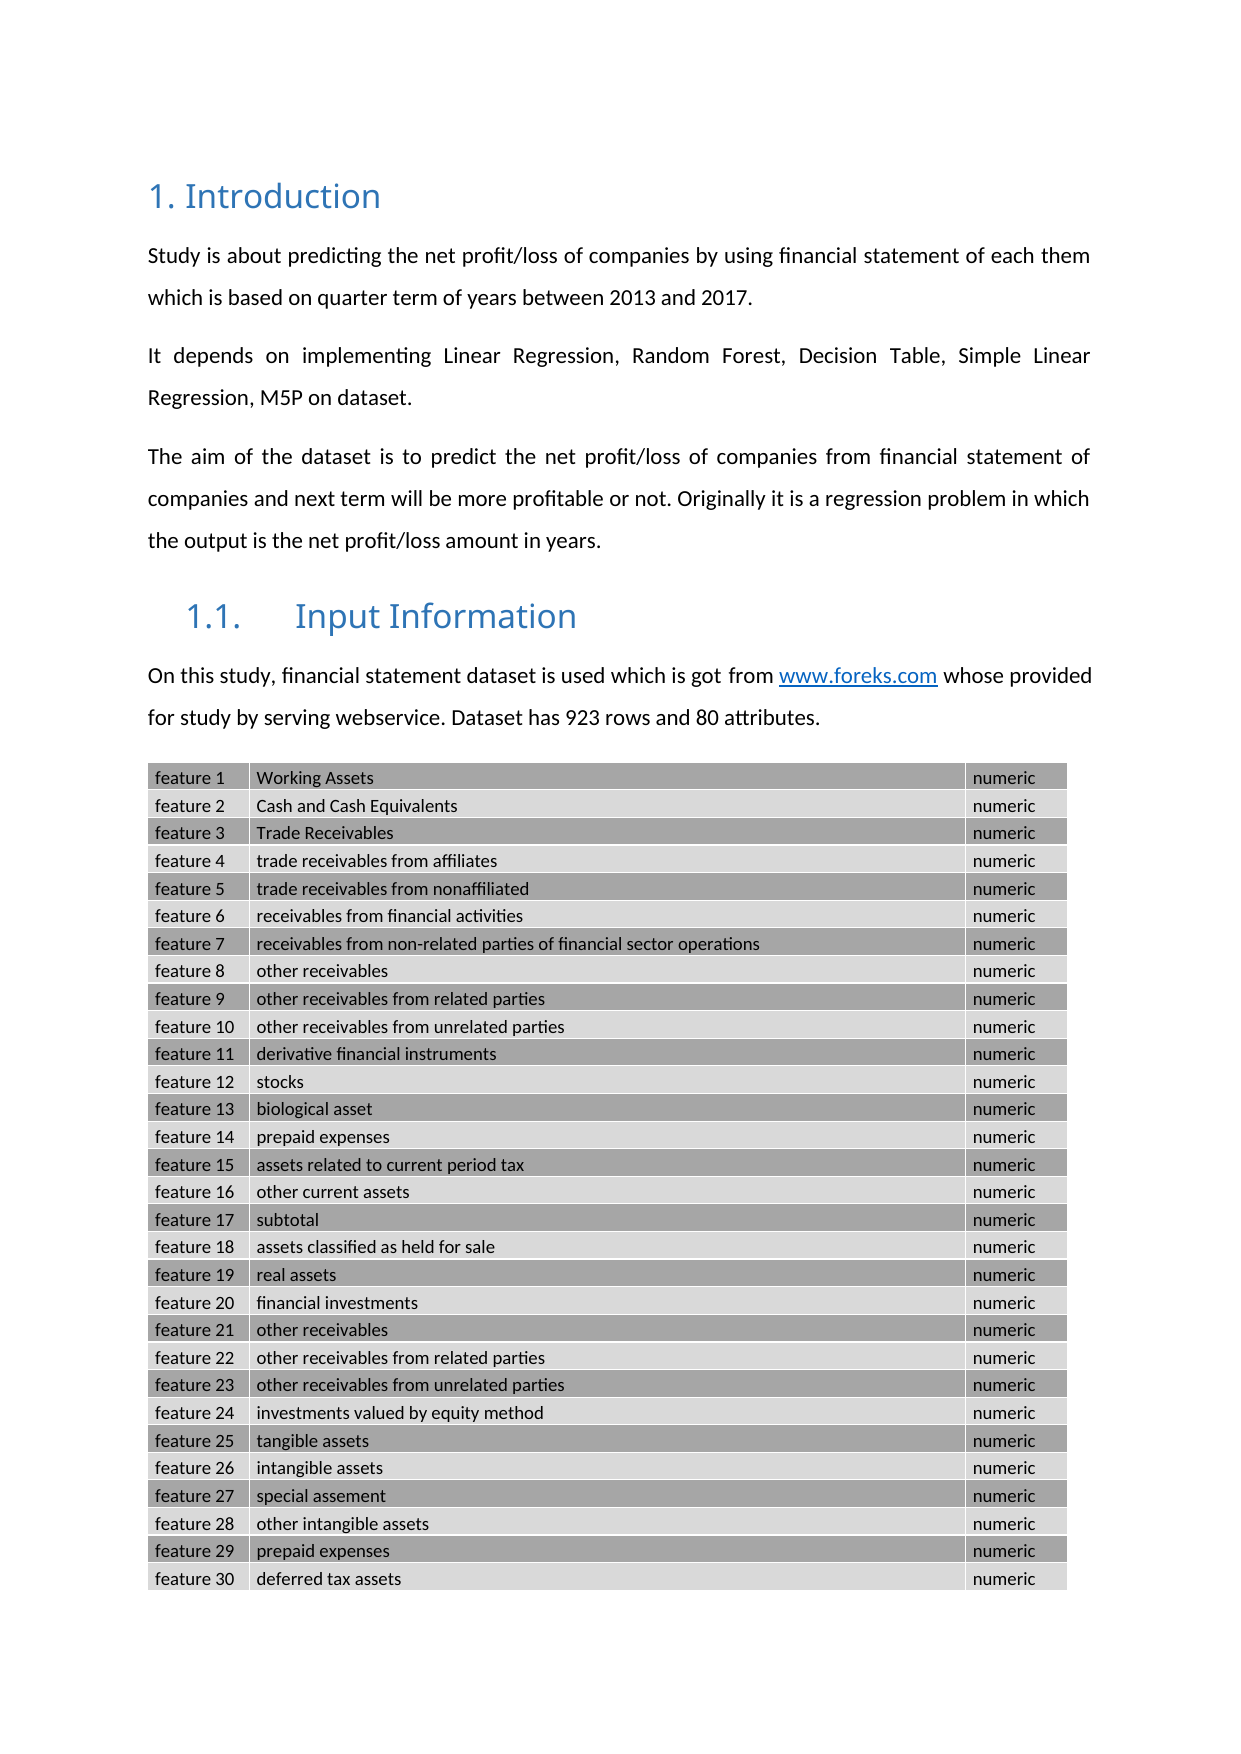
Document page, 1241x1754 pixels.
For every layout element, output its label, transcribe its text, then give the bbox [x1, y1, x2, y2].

text It depends on implementing Linear Regression, Random Forest, Decision Table, Simple Linear Regression, M5P on dataset. [148, 341, 1093, 411]
table_cell feature 5 [148, 873, 249, 900]
table_cell derivative financial instruments [250, 1039, 965, 1065]
subtitle Introduction [148, 173, 1093, 218]
table_cell feature 4 [148, 846, 249, 872]
table_cell feature 30 [148, 1563, 249, 1590]
table_cell numeric [966, 1287, 1067, 1314]
table_cell feature 18 [148, 1232, 249, 1258]
table_cell feature 20 [148, 1287, 249, 1314]
text On this study, financial statement dataset is used which is got from www.foreks.com whose provided for study by serving webservice. Dataset has 923 rows and 80 attributes. [148, 661, 1093, 731]
table_cell numeric [966, 956, 1067, 982]
table_cell other receivables from related parties [250, 984, 965, 1010]
table_cell numeric [966, 1343, 1067, 1369]
table_cell prepaid expenses [250, 1122, 965, 1148]
table_cell other current assets [250, 1177, 965, 1203]
table_cell tangible assets [250, 1425, 965, 1452]
table_cell numeric [966, 1094, 1067, 1121]
table_cell trade receivables from nonaffiliated [250, 873, 965, 900]
subtitle Input Information [185, 593, 1093, 638]
table_cell feature 26 [148, 1453, 249, 1479]
table_cell numeric [966, 1122, 1067, 1148]
text The aim of the dataset is to predict the net profit/loss of companies from financial statement of companies and next term will be more profitable or not. Originally it is a regression problem in which the output is the net profit/loss amount in years. [148, 442, 1093, 554]
table_cell numeric [966, 1232, 1067, 1258]
table_cell feature 23 [148, 1370, 249, 1397]
table_cell feature 9 [148, 984, 249, 1010]
table_cell feature 2 [148, 790, 249, 817]
table_cell other intangible assets [250, 1508, 965, 1534]
table_cell numeric [966, 846, 1067, 872]
table_cell numeric [966, 1149, 1067, 1176]
table_cell numeric [966, 1011, 1067, 1038]
table_cell special assement [250, 1480, 965, 1507]
table_cell trade receivables from affiliates [250, 846, 965, 872]
table_cell numeric [966, 1315, 1067, 1341]
table_cell numeric [966, 928, 1067, 955]
table_cell feature 27 [148, 1480, 249, 1507]
table_cell numeric [966, 1177, 1067, 1203]
table_cell prepaid expenses [250, 1536, 965, 1562]
table_cell feature 22 [148, 1343, 249, 1369]
table_header numeric [966, 763, 1067, 789]
table_cell feature 10 [148, 1011, 249, 1038]
table_cell investments valued by equity method [250, 1398, 965, 1424]
table_cell financial investments [250, 1287, 965, 1314]
table_cell other receivables from unrelated parties [250, 1011, 965, 1038]
table_cell numeric [966, 1066, 1067, 1093]
table_cell numeric [966, 1039, 1067, 1065]
table_cell feature 24 [148, 1398, 249, 1424]
table_cell Trade Receivables [250, 818, 965, 844]
table_cell intangible assets [250, 1453, 965, 1479]
table_cell feature 11 [148, 1039, 249, 1065]
table_cell subtotal [250, 1204, 965, 1231]
table_cell numeric [966, 1370, 1067, 1397]
table_cell assets classified as held for sale [250, 1232, 965, 1258]
table_cell numeric [966, 984, 1067, 1010]
table_cell feature 8 [148, 956, 249, 982]
table_cell feature 25 [148, 1425, 249, 1452]
table_cell Cash and Cash Equivalents [250, 790, 965, 817]
table_cell numeric [966, 1508, 1067, 1534]
table_header feature 1 [148, 763, 249, 789]
table_cell numeric [966, 1425, 1067, 1452]
table_cell numeric [966, 790, 1067, 817]
table_cell biological asset [250, 1094, 965, 1121]
table_cell numeric [966, 1398, 1067, 1424]
table_cell numeric [966, 1260, 1067, 1286]
table_cell feature 14 [148, 1122, 249, 1148]
table_cell feature 17 [148, 1204, 249, 1231]
table_cell feature 3 [148, 818, 249, 844]
table_cell feature 28 [148, 1508, 249, 1534]
table_cell deferred tax assets [250, 1563, 965, 1590]
table_cell numeric [966, 1453, 1067, 1479]
text Study is about predicting the net profit/loss of companies by using financial statement of each them which is based on quarter term of years between 2013 and 2017. [148, 241, 1093, 311]
table_cell feature 19 [148, 1260, 249, 1286]
table_cell receivables from non-related parties of financial sector operations [250, 928, 965, 955]
table_cell numeric [966, 818, 1067, 844]
table_cell feature 21 [148, 1315, 249, 1341]
table_cell numeric [966, 873, 1067, 900]
table_cell numeric [966, 1204, 1067, 1231]
table_cell receivables from financial activities [250, 901, 965, 927]
table_cell real assets [250, 1260, 965, 1286]
table_cell feature 7 [148, 928, 249, 955]
table_cell feature 13 [148, 1094, 249, 1121]
table_cell feature 6 [148, 901, 249, 927]
table_cell feature 29 [148, 1536, 249, 1562]
table_cell numeric [966, 1536, 1067, 1562]
table_cell other receivables [250, 956, 965, 982]
table_cell numeric [966, 901, 1067, 927]
table_cell stocks [250, 1066, 965, 1093]
table_cell numeric [966, 1563, 1067, 1590]
table_cell other receivables from unrelated parties [250, 1370, 965, 1397]
table_cell other receivables from related parties [250, 1343, 965, 1369]
table_cell feature 16 [148, 1177, 249, 1203]
table_cell assets related to current period tax [250, 1149, 965, 1176]
table_cell other receivables [250, 1315, 965, 1341]
table_header Working Assets [250, 763, 965, 789]
table_cell numeric [966, 1480, 1067, 1507]
table_cell feature 15 [148, 1149, 249, 1176]
table_cell feature 12 [148, 1066, 249, 1093]
